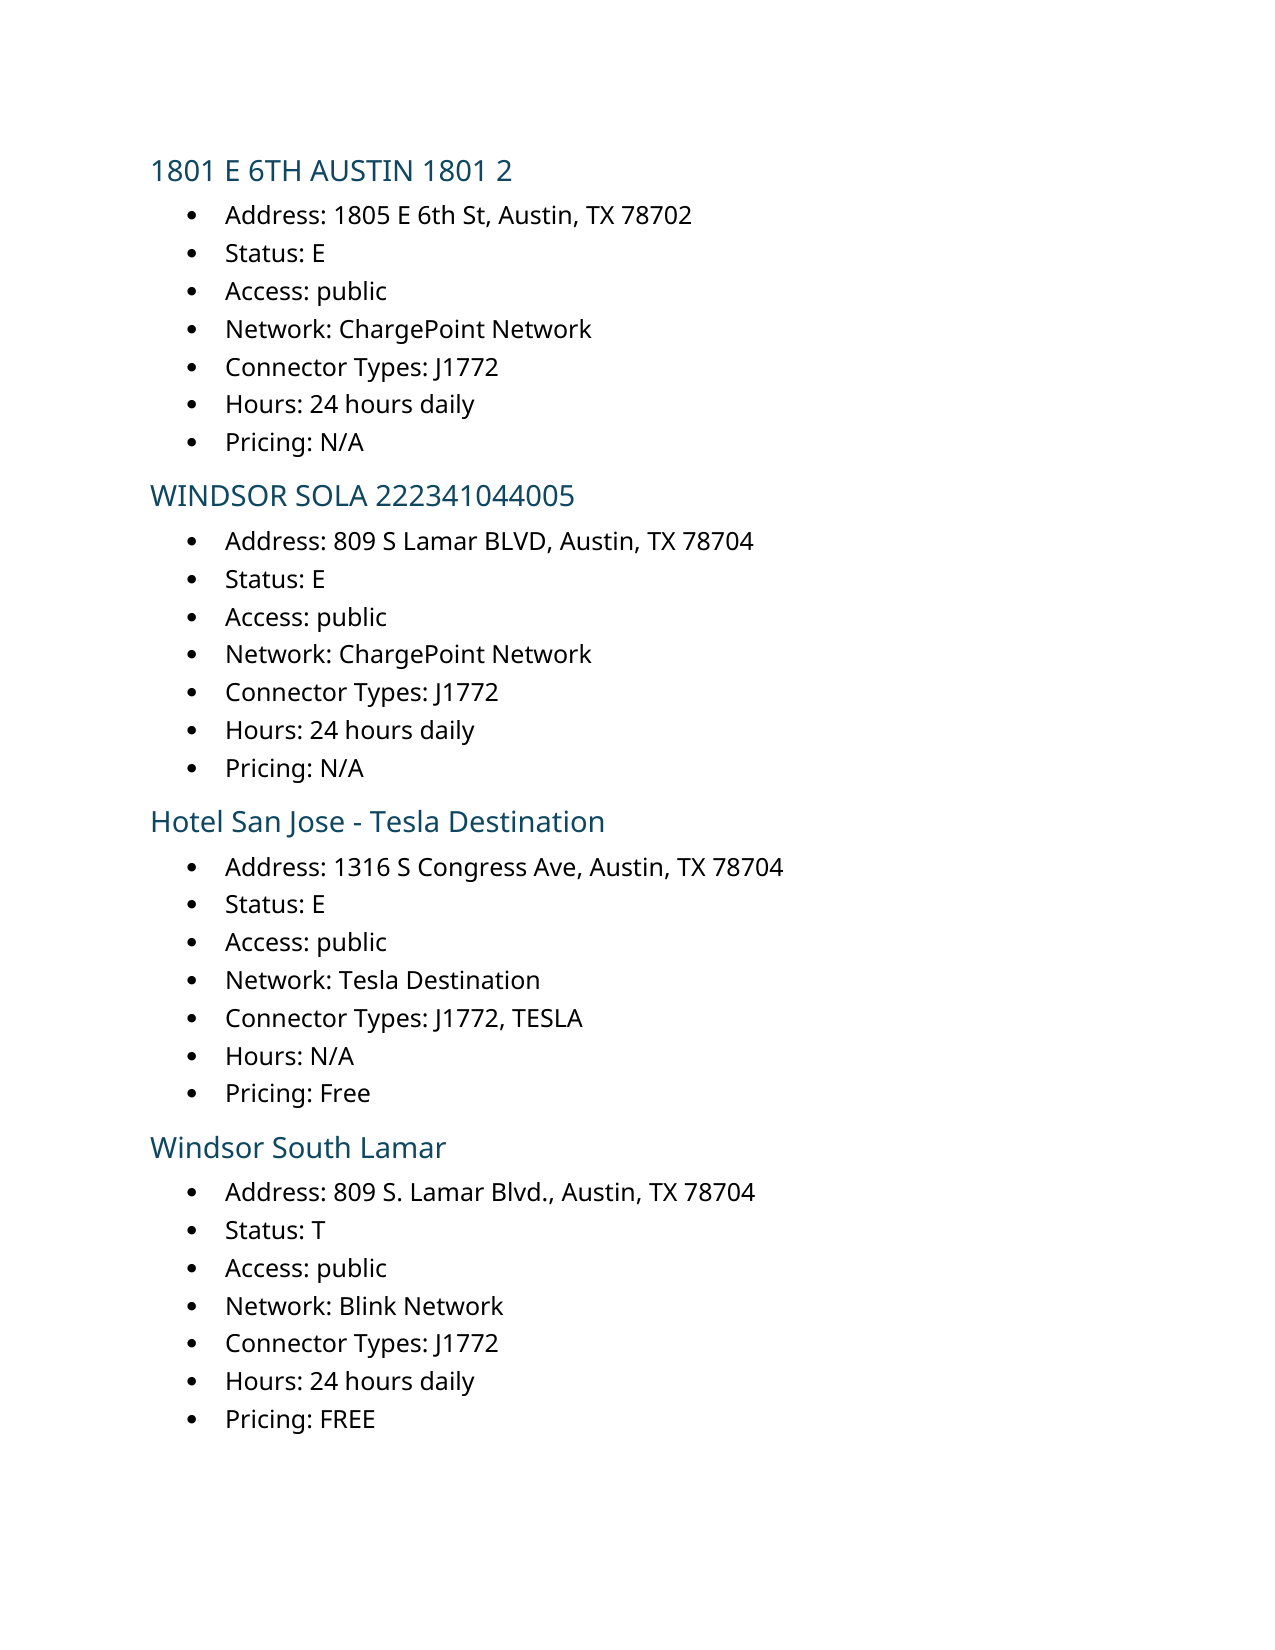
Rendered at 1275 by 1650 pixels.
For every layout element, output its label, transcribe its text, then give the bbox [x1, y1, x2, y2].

list Hours: 24 hours daily [187, 387, 1125, 421]
list Hours: 24 hours daily [187, 1364, 1125, 1398]
list Connector Types: J1772 [187, 349, 1125, 383]
list Connector Types: J1772 [187, 675, 1125, 709]
list Access: public [187, 599, 1125, 633]
subtitle 1801 E 6TH AUSTIN 1801 2 [150, 150, 1125, 190]
subtitle Hotel San Jose - Tesla Destination [150, 801, 1125, 841]
list Status: T [187, 1213, 1125, 1247]
list Status: E [187, 561, 1125, 596]
list Address: 809 S. Lamar Blvd., Austin, TX 78704 [187, 1175, 1125, 1209]
list Pricing: N/A [187, 425, 1125, 459]
subtitle WINDSOR SOLA 222341044005 [150, 476, 1125, 515]
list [187, 198, 1125, 232]
list Pricing: N/A [187, 751, 1125, 784]
subtitle Windsor South Lamar [150, 1127, 1125, 1167]
list Network: ChargePoint Network [187, 311, 1125, 346]
list Hours: 24 hours daily [187, 713, 1125, 747]
list Connector Types: J1772, TESLA [187, 1001, 1125, 1034]
list Access: public [187, 1251, 1125, 1284]
list Network: Tesla Destination [187, 963, 1125, 997]
list Connector Types: J1772 [187, 1326, 1125, 1360]
list Network: Blink Network [187, 1288, 1125, 1322]
list Status: E [187, 236, 1125, 270]
list Address: 809 S Lamar BLVD, Austin, TX 78704 [187, 524, 1125, 558]
list Access: public [187, 925, 1125, 959]
list Address: 1316 S Congress Ave, Austin, TX 78704 [187, 849, 1125, 883]
list Pricing: Free [187, 1076, 1125, 1110]
list Hours: N/A [187, 1038, 1125, 1072]
list Pricing: FREE [187, 1402, 1125, 1436]
list Access: public [187, 274, 1125, 308]
list Network: ChargePoint Network [187, 637, 1125, 671]
list Status: E [187, 887, 1125, 921]
